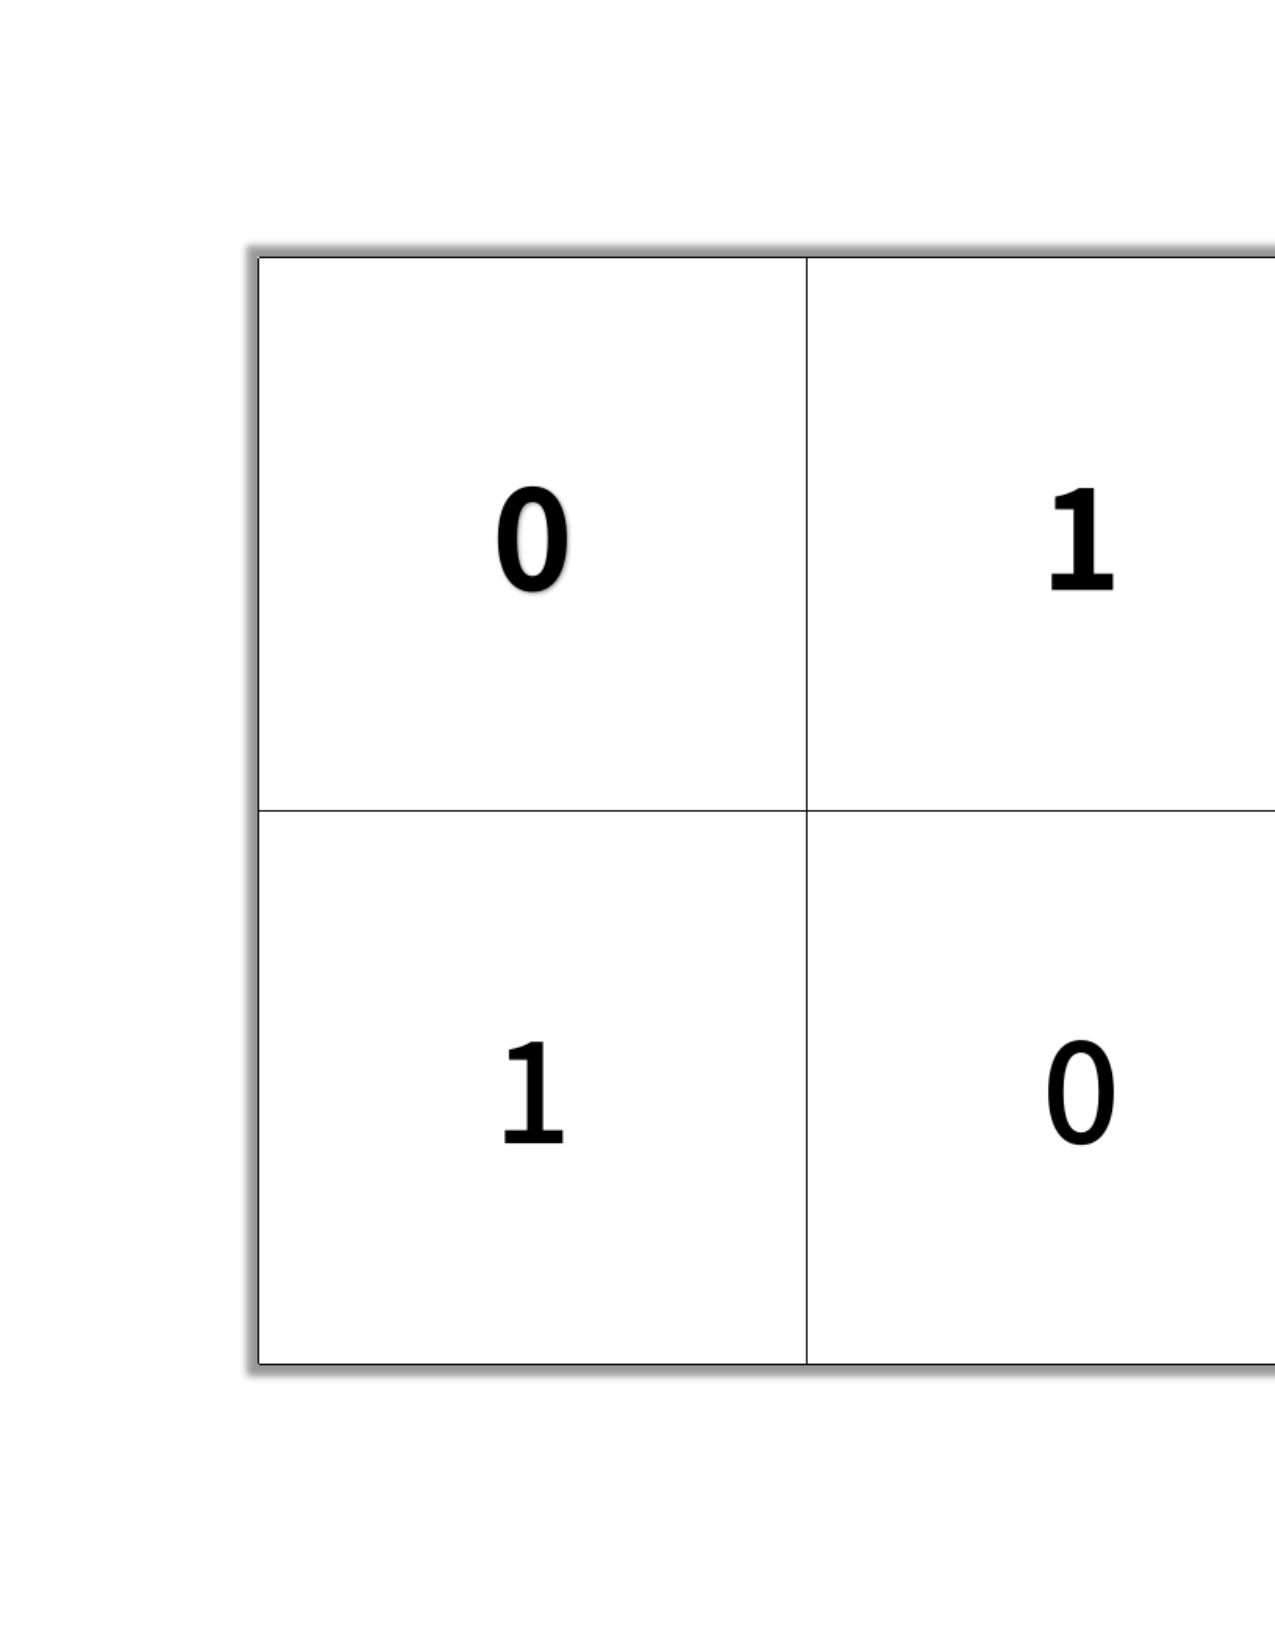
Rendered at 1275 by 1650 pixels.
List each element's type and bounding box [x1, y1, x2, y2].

picture [150, 150, 1275, 1501]
